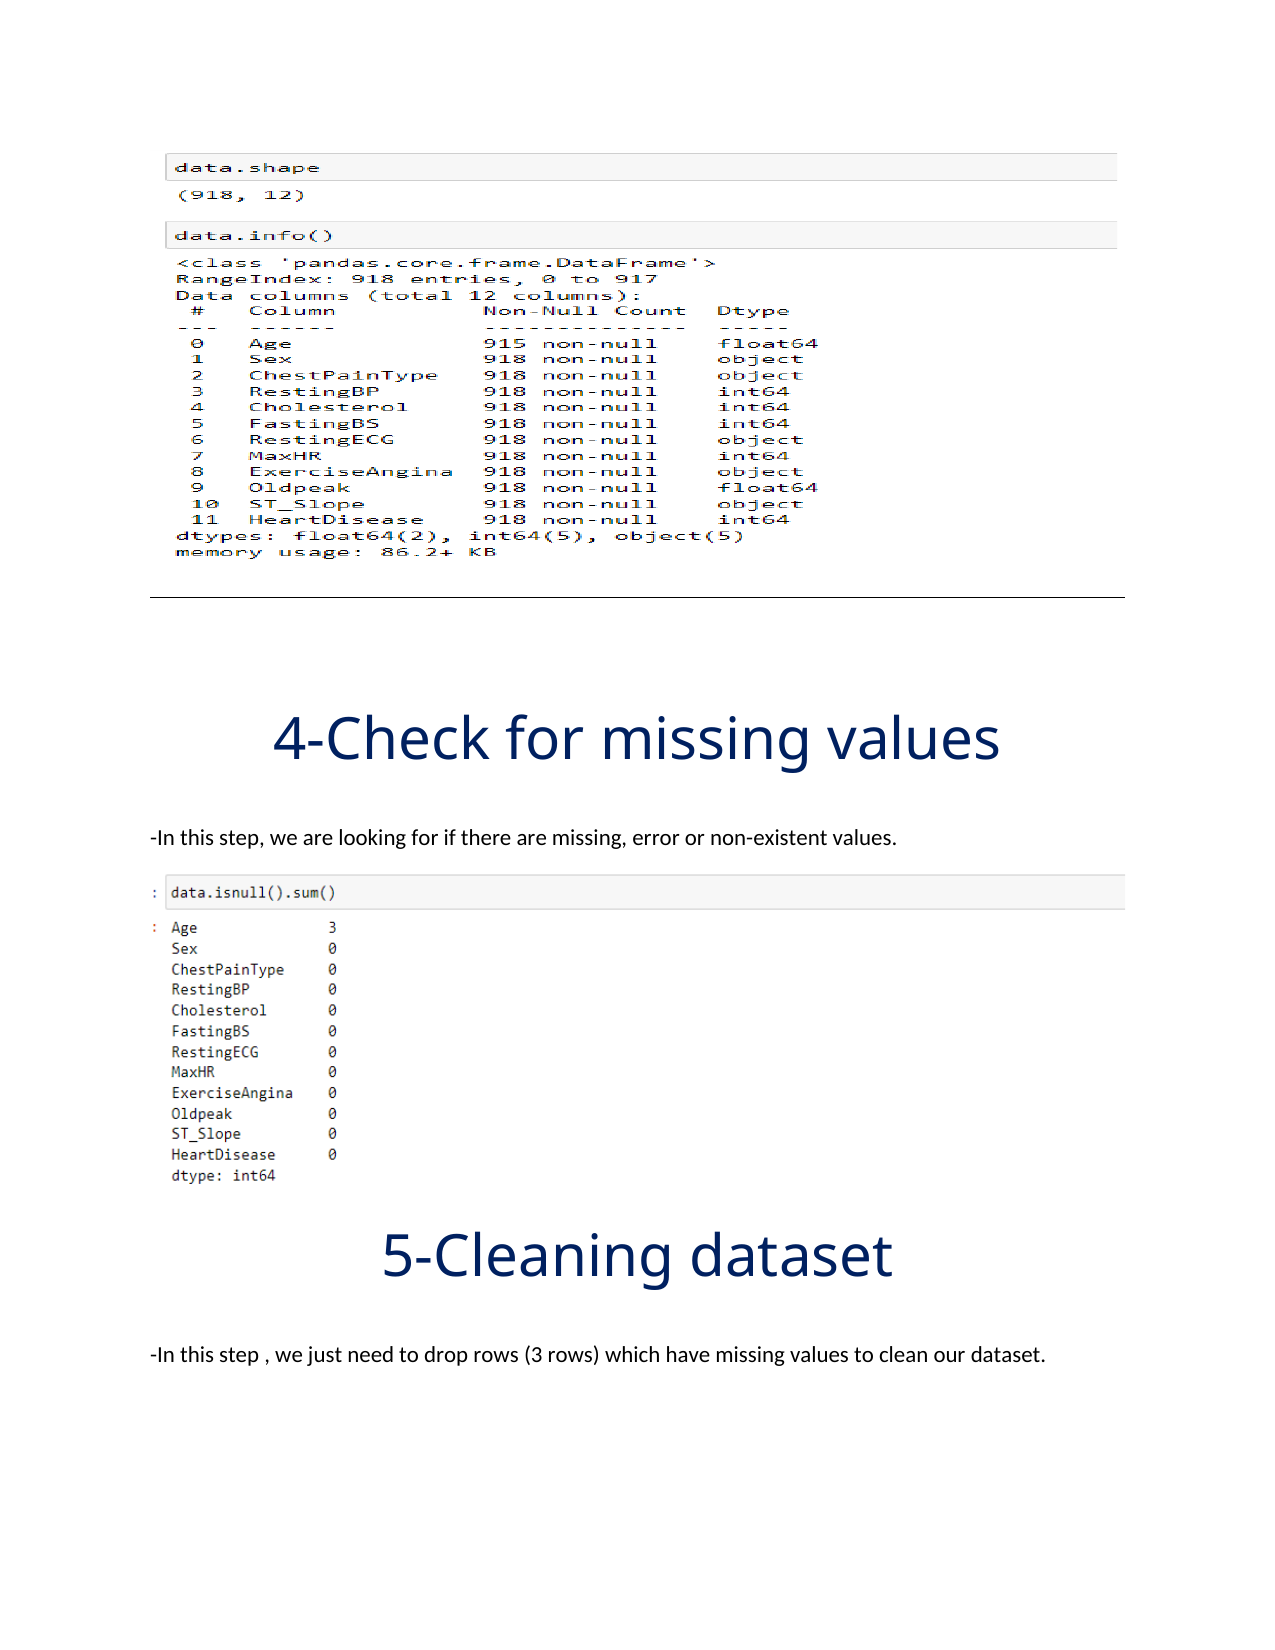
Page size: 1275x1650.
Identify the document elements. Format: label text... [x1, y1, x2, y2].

title 4-Check for missing values [150, 697, 1125, 776]
title 5-Cleaning dataset [150, 1214, 1125, 1293]
text -In this step , we just need to drop rows (3 rows) which have missing values to clean our dataset. [150, 1340, 1125, 1368]
picture [150, 870, 1125, 1195]
text -In this step, we are looking for if there are missing, error or non-existent values. [150, 823, 1125, 851]
picture [150, 150, 1118, 568]
